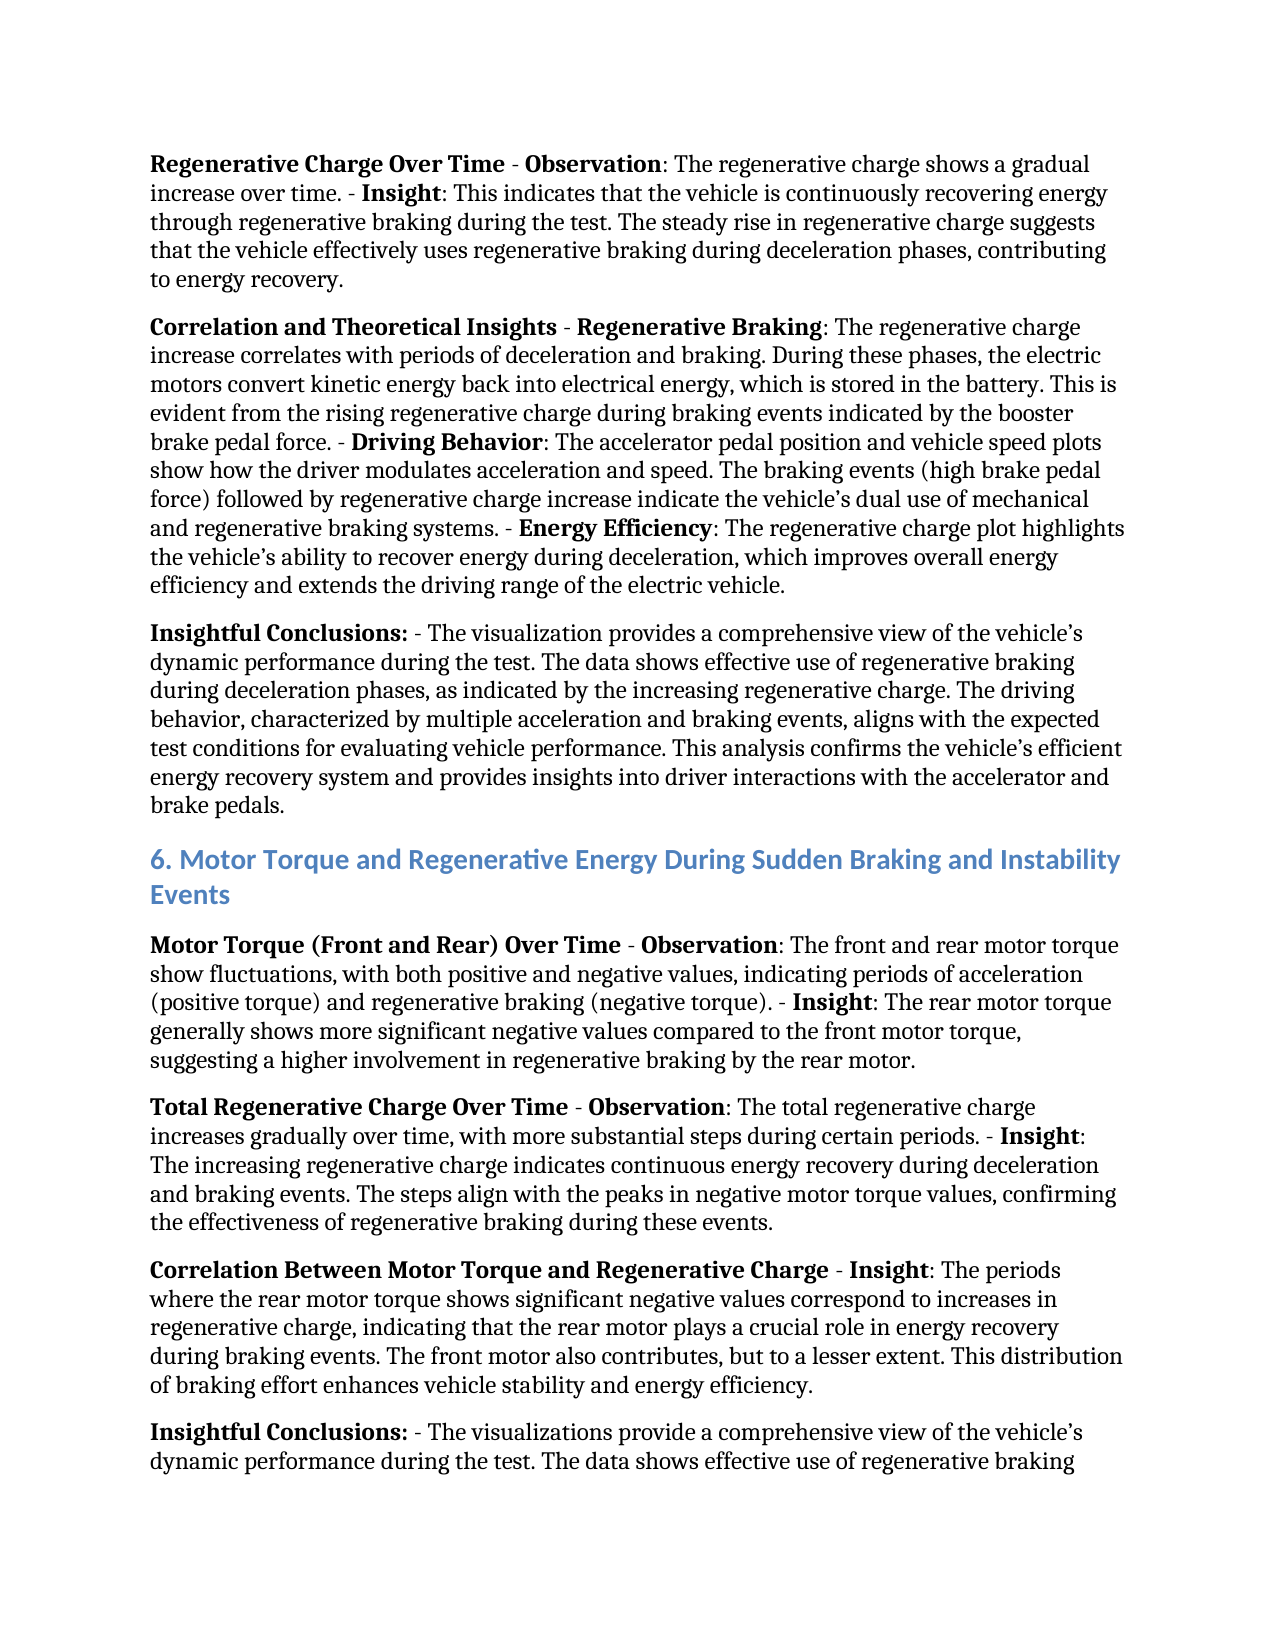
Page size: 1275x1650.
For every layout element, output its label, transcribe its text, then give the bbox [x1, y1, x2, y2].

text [150, 1418, 1125, 1476]
subtitle 6. Motor Torque and Regenerative Energy During Sudden Braking and Instability Events [150, 841, 1125, 912]
text Total Regenerative Charge Over Time - Observation: The total regenerative charge increases gradually over time, with more substantial steps during certain periods. - Insight: The increasing regenerative charge indicates continuous energy recovery during deceleration and braking events. The steps align with the peaks in negative motor torque values, confirming the effectiveness of regenerative braking during these events. [150, 1093, 1125, 1237]
text Regenerative Charge Over Time - Observation: The regenerative charge shows a gradual increase over time. - Insight: This indicates that the vehicle is continuously recovering energy through regenerative braking during the test. The steady rise in regenerative charge suggests that the vehicle effectively uses regenerative braking during deceleration phases, contributing to energy recovery. [150, 150, 1125, 294]
text Correlation Between Motor Torque and Regenerative Charge - Insight: The periods where the rear motor torque shows significant negative values correspond to increases in regenerative charge, indicating that the rear motor plays a crucial role in energy recovery during braking events. The front motor also contributes, but to a lesser extent. This distribution of braking effort enhances vehicle stability and energy efficiency. [150, 1256, 1125, 1399]
text Motor Torque (Front and Rear) Over Time - Observation: The front and rear motor torque show fluctuations, with both positive and negative values, indicating periods of acceleration (positive torque) and regenerative braking (negative torque). - Insight: The rear motor torque generally shows more significant negative values compared to the front motor torque, suggesting a higher involvement in regenerative braking by the rear motor. [150, 931, 1125, 1074]
text Correlation and Theoretical Insights - Regenerative Braking: The regenerative charge increase correlates with periods of deceleration and braking. During these phases, the electric motors convert kinetic energy back into electrical energy, which is stored in the battery. This is evident from the rising regenerative charge during braking events indicated by the booster brake pedal force. - Driving Behavior: The accelerator pedal position and vehicle speed plots show how the driver modulates acceleration and speed. The braking events (high brake pedal force) followed by regenerative charge increase indicate the vehicle’s dual use of mechanical and regenerative braking systems. - Energy Efficiency: The regenerative charge plot highlights the vehicle’s ability to recover energy during deceleration, which improves overall energy efficiency and extends the driving range of the electric vehicle. [150, 312, 1125, 600]
text Insightful Conclusions: - The visualization provides a comprehensive view of the vehicle’s dynamic performance during the test. The data shows effective use of regenerative braking during deceleration phases, as indicated by the increasing regenerative charge. The driving behavior, characterized by multiple acceleration and braking events, aligns with the expected test conditions for evaluating vehicle performance. This analysis confirms the vehicle’s efficient energy recovery system and provides insights into driver interactions with the accelerator and brake pedals. [150, 619, 1125, 820]
